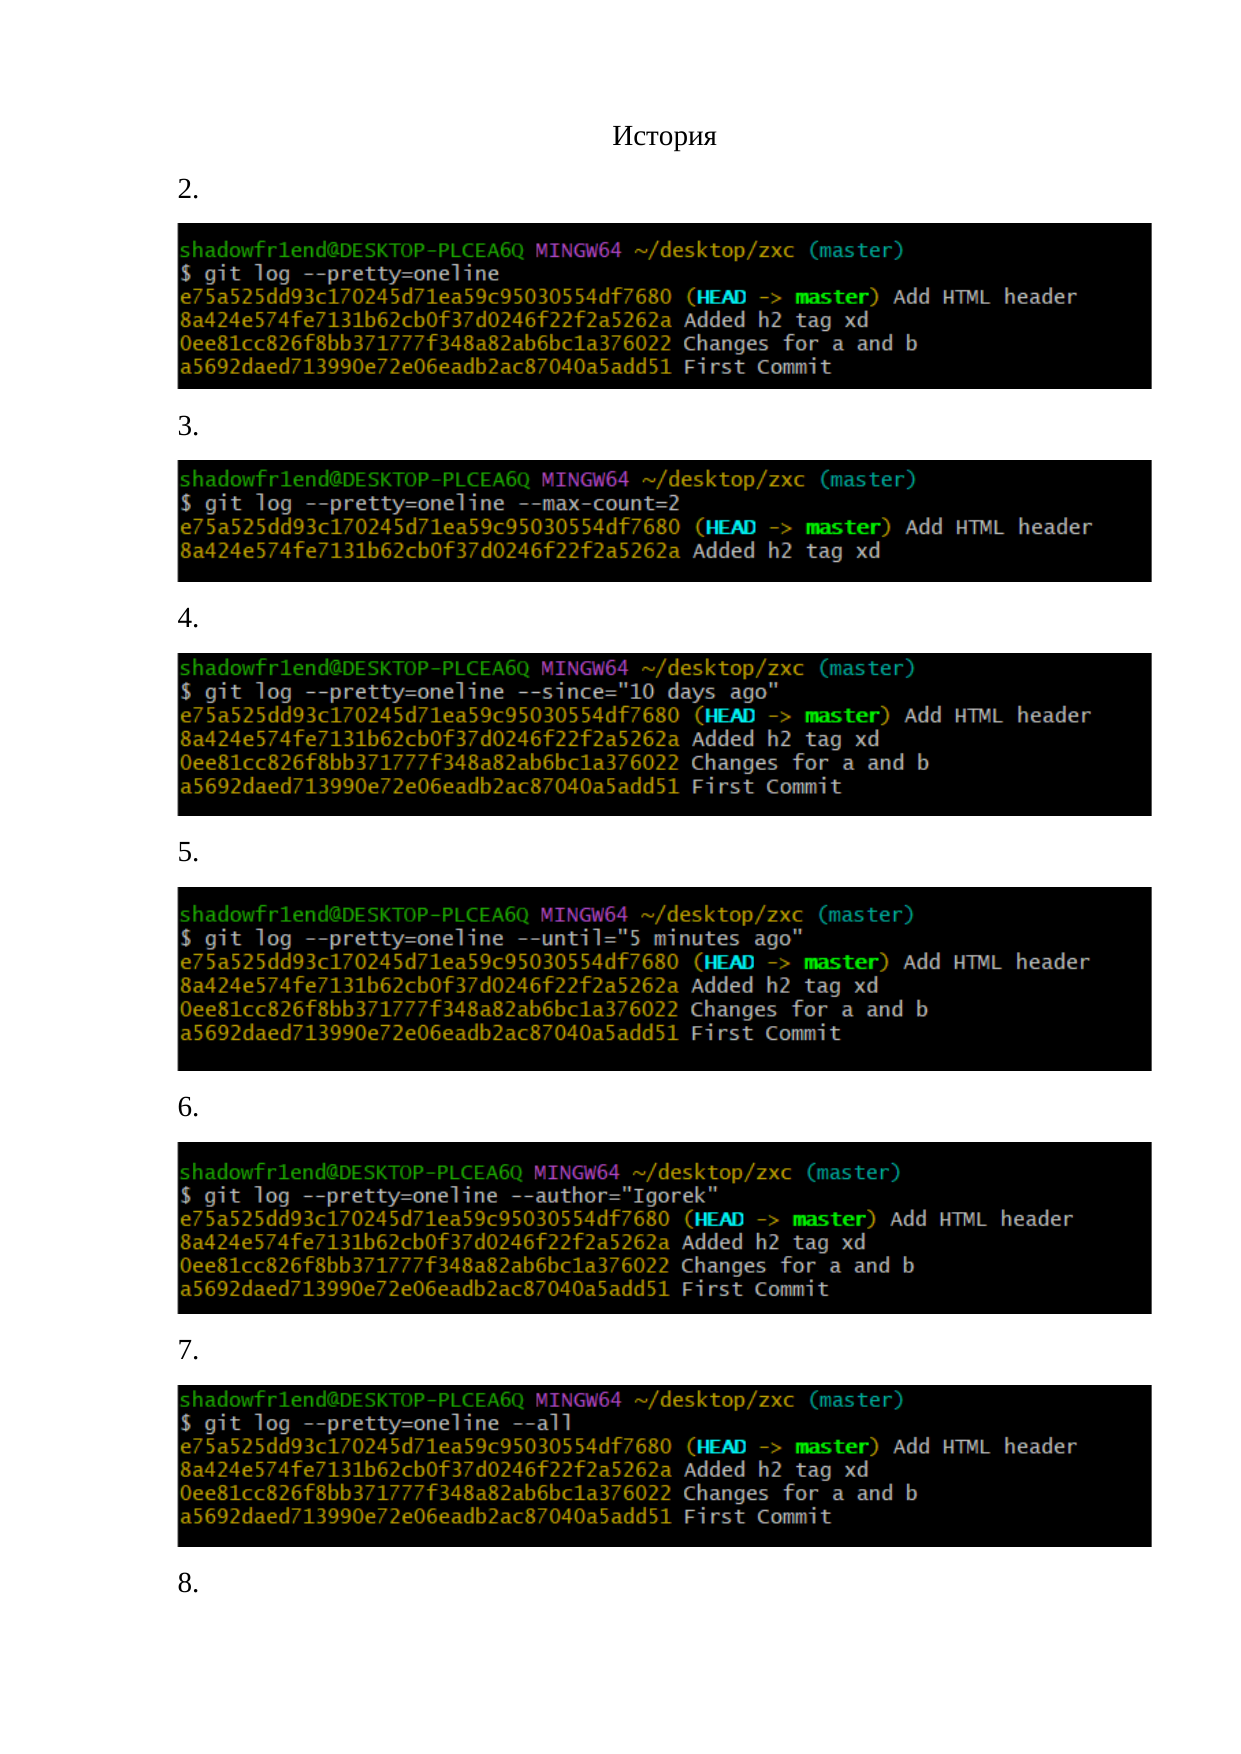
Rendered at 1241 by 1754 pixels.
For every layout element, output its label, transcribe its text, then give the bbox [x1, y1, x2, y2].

picture [177, 653, 1152, 816]
text 5. [177, 834, 1152, 868]
text 4. [177, 601, 1152, 634]
picture [177, 460, 1152, 582]
text История [177, 118, 1152, 152]
picture [177, 223, 1152, 389]
picture [177, 887, 1152, 1071]
text 8. [177, 1565, 1152, 1599]
picture [177, 1142, 1152, 1314]
text 6. [177, 1089, 1152, 1123]
text 7. [177, 1332, 1152, 1366]
picture [177, 1385, 1152, 1547]
text 2. [177, 171, 1152, 204]
text 3. [177, 408, 1152, 441]
